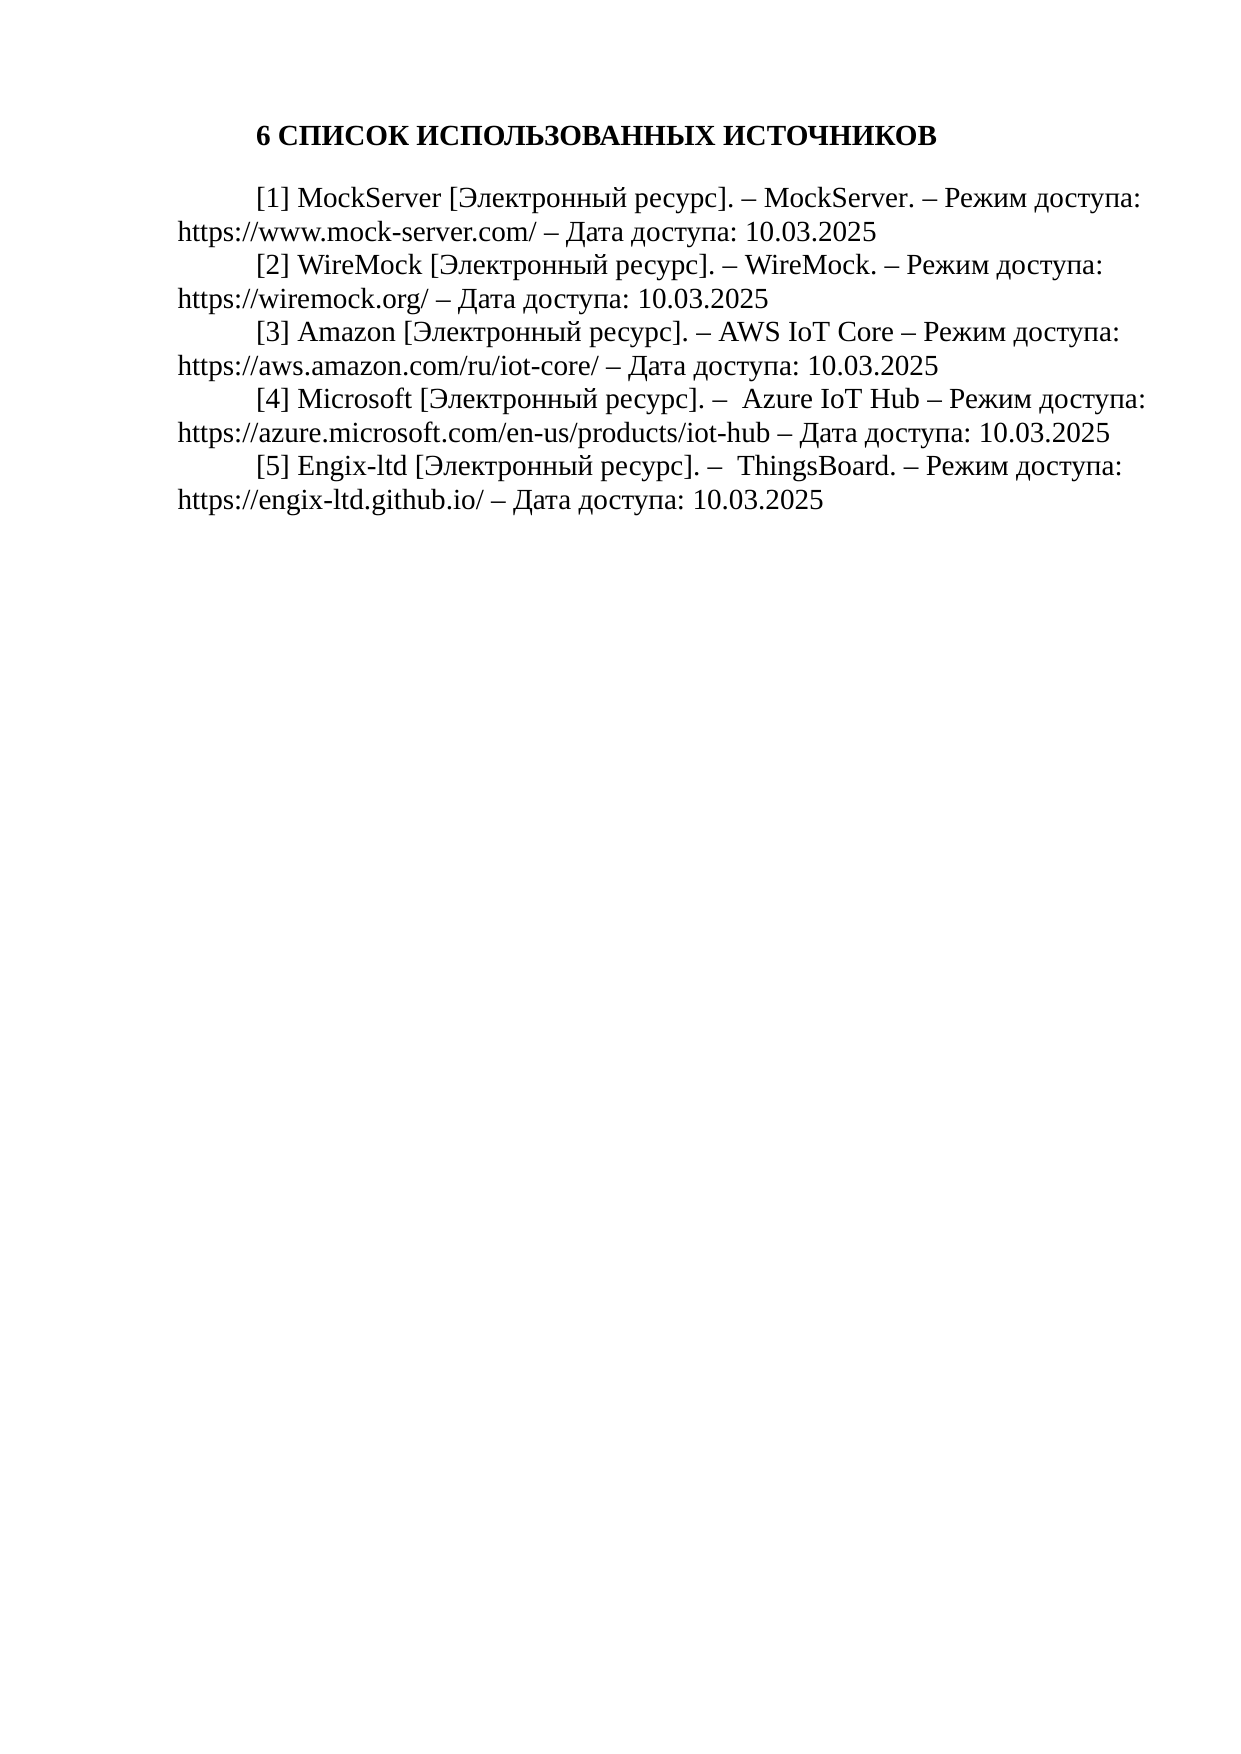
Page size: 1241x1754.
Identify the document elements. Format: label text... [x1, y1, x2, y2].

text [2] WireMock [Электронный ресурс]. – WireMock. – Режим доступа: https://wiremock.org/ – Дата доступа: 10.03.2025 [177, 247, 1152, 314]
text [1] MockServer [Электронный ресурс]. – MockServer. – Режим доступа: https://www.mock-server.com/ – Дата доступа: 10.03.2025 [177, 180, 1152, 247]
text [5] Engix-ltd [Электронный ресурс]. – ThingsBoard. – Режим доступа: https://engix-ltd.github.io/ – Дата доступа: 10.03.2025 [177, 448, 1152, 516]
subtitle СПИСОК ИСПОЛЬЗОВАННЫХ ИСТОЧНИКОВ [256, 118, 1152, 151]
text [4] Microsoft [Электронный ресурс]. – Azure IoT Hub – Режим доступа: https://azure.microsoft.com/en-us/products/iot-hub – Дата доступа: 10.03.2025 [177, 381, 1152, 448]
text [3] Amazon [Электронный ресурс]. – AWS IoT Core – Режим доступа: https://aws.amazon.com/ru/iot-core/ – Дата доступа: 10.03.2025 [177, 314, 1152, 381]
